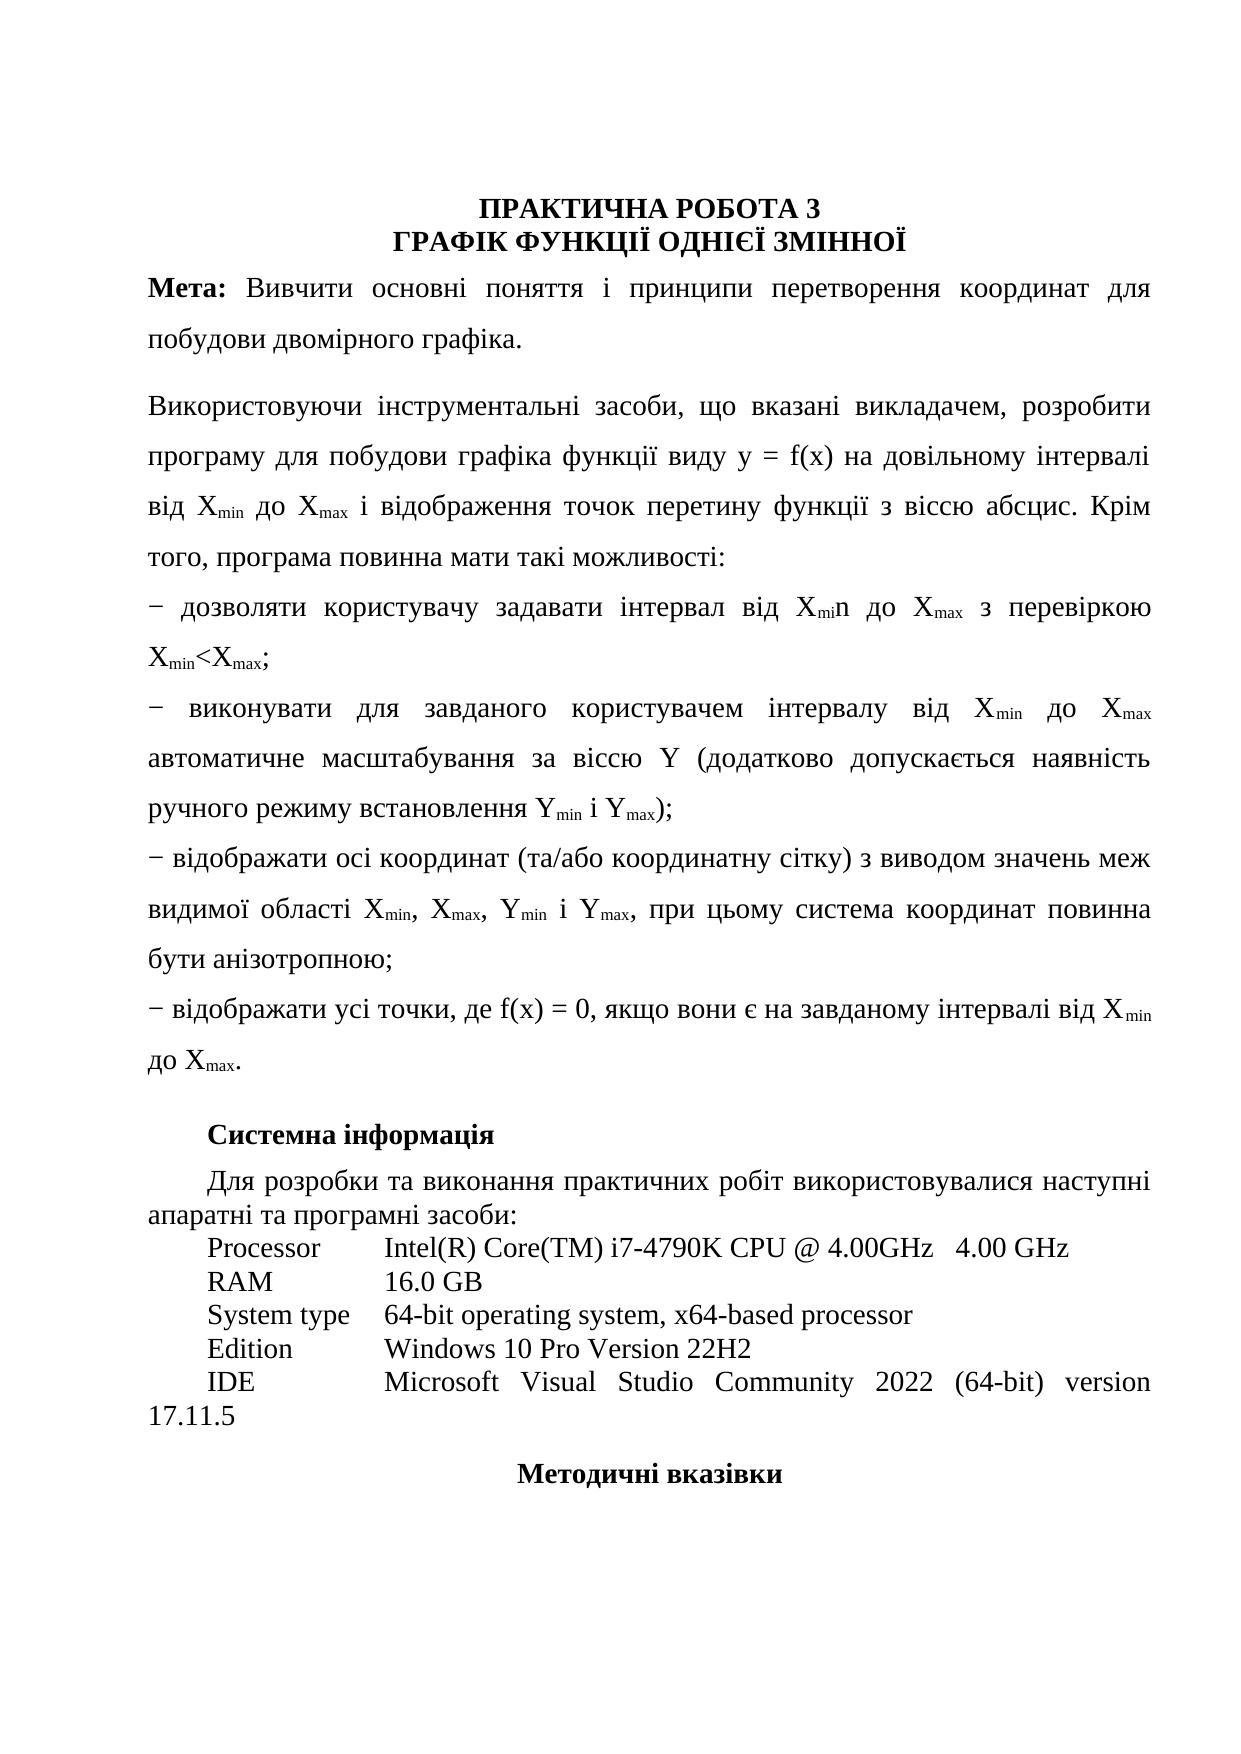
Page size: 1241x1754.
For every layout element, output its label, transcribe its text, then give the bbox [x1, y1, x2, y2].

text Мета: Вивчити основні поняття і принципи перетворення координат для побудови двомірного графіка. [148, 271, 1152, 354]
subtitle Практична робота 3 ГРАФІК ФУНКЦІЇ ОДНІЄЇ ЗМІННОЇ [148, 191, 1152, 258]
text RAM 16.0 GB [148, 1264, 1152, 1297]
text − відображати осі координат (та/або координатну сітку) з виводом значень меж видимої області Xmin, Xmax, Ymin і Ymax, при цьому система координат повинна бути анізотропною; [148, 841, 1152, 975]
text − відображати усі точки, де f(x) = 0, якщо вони є на завданому інтервалі від Xmin до Xmax. [148, 992, 1152, 1075]
text Методичні вказівки [148, 1457, 1152, 1490]
text System type 64-bit operating system, x64-based processor [148, 1297, 1152, 1331]
text Для розробки та виконання практичних робіт використовувалися наступні апаратні та програмні засоби: [148, 1163, 1152, 1230]
text − виконувати для завданого користувачем інтервалу від Xmin до Xmax автоматичне масштабування за віссю Y (додатково допускається наявність ручного режиму встановлення Ymin і Ymax); [148, 690, 1152, 824]
subtitle Системна інформація [207, 1117, 1092, 1151]
text Processor Intel(R) Core(TM) i7-4790K CPU @ 4.00GHz 4.00 GHz [148, 1230, 1152, 1264]
text Використовуючи інструментальні засоби, що вказані викладачем, розробити програму для побудови графіка функції виду y = f(x) на довільному інтервалі від Xmin до Xmax і відображення точок перетину функції з віссю абсцис. Крім того, програма повинна мати такі можливості: [148, 388, 1152, 572]
text Edition Windows 10 Pro Version 22H2 [148, 1331, 1152, 1364]
text IDE Microsoft Visual Studio Community 2022 (64-bit) version 17.11.5 [148, 1364, 1152, 1432]
text − дозволяти користувачу задавати інтервал від Xmin до Xmax з перевіркою Xmin<Xmax; [148, 589, 1152, 673]
